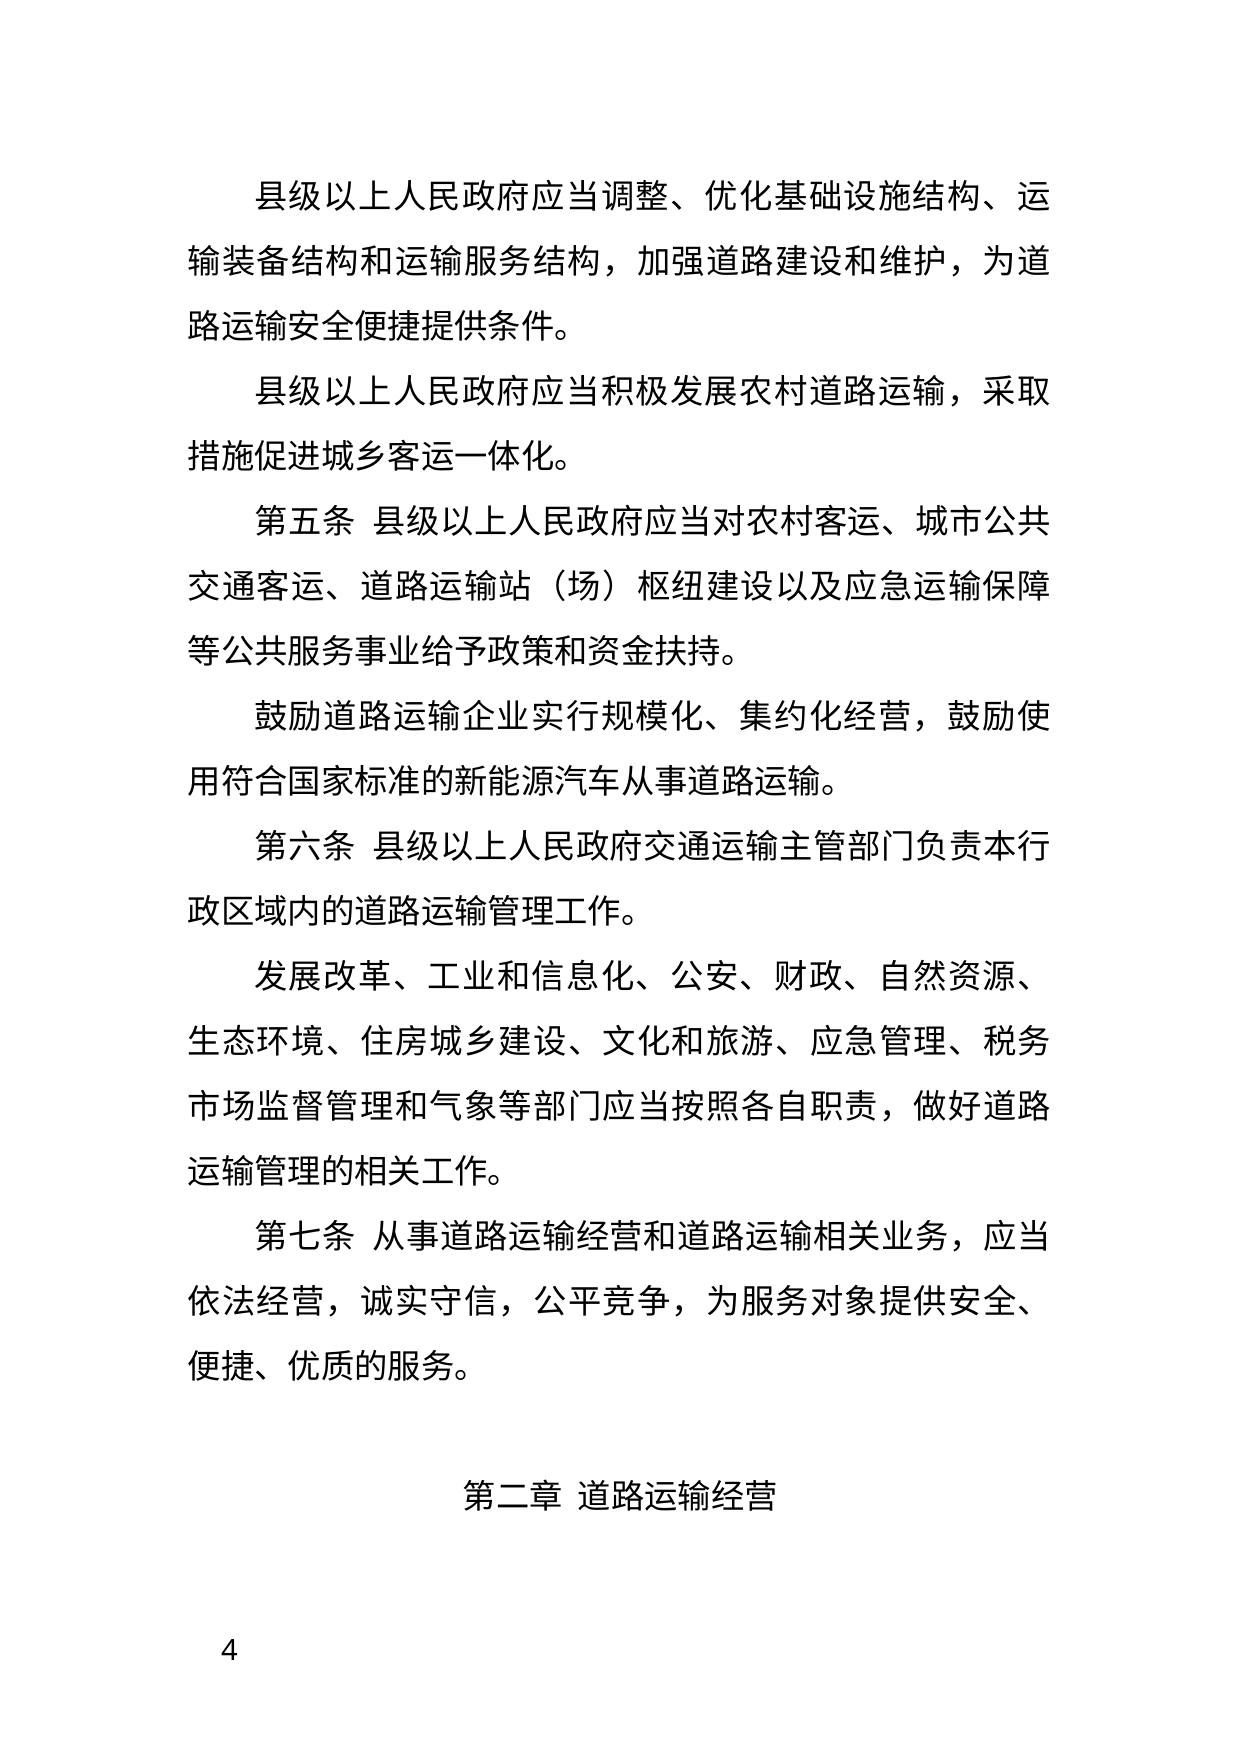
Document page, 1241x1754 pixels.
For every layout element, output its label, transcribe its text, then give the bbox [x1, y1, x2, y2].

text 发展改革、工业和信息化、公安、财政、自然资源、生态环境、住房城乡建设、文化和旅游、应急管理、税务、市场监督管理和气象等部门应当按照各自职责，做好道路运输管理的相关工作。 [187, 942, 1053, 1202]
text 县级以上人民政府应当积极发展农村道路运输，采取措施促进城乡客运一体化。 [187, 357, 1053, 487]
text 第六条 县级以上人民政府交通运输主管部门负责本行政区域内的道路运输管理工作。 [187, 812, 1053, 942]
text 第二章 道路运输经营 [187, 1462, 1053, 1527]
text 县级以上人民政府应当调整、优化基础设施结构、运输装备结构和运输服务结构，加强道路建设和维护，为道路运输安全便捷提供条件。 [187, 162, 1053, 357]
text 鼓励道路运输企业实行规模化、集约化经营，鼓励使用符合国家标准的新能源汽车从事道路运输。 [187, 682, 1053, 812]
text 第五条 县级以上人民政府应当对农村客运、城市公共交通客运、道路运输站（场）枢纽建设以及应急运输保障等公共服务事业给予政策和资金扶持。 [187, 487, 1053, 682]
text 第七条 从事道路运输经营和道路运输相关业务，应当依法经营，诚实守信，公平竞争，为服务对象提供安全、便捷、优质的服务。 [187, 1202, 1053, 1397]
